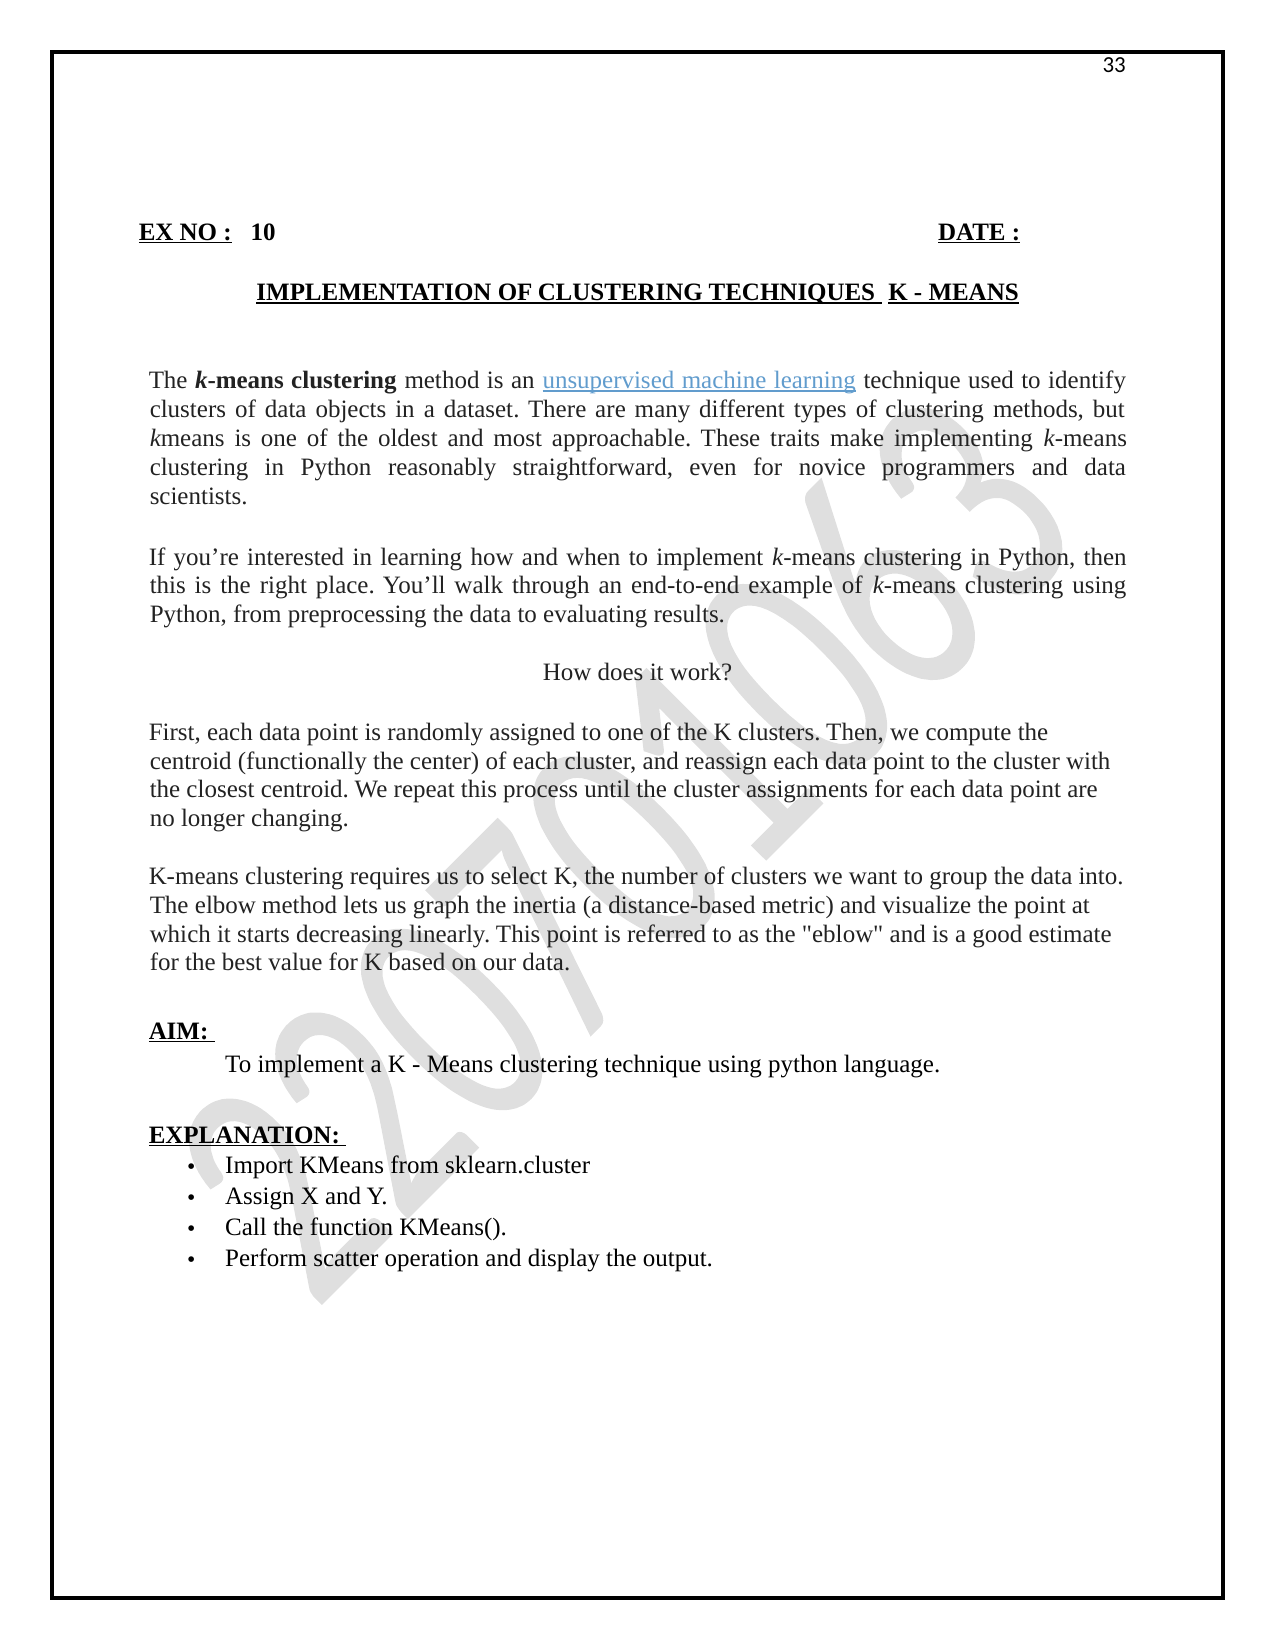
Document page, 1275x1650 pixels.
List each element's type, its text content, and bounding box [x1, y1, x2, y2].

list Import KMeans from sklearn.cluster [187, 1150, 1128, 1179]
list Call the function KMeans(). [187, 1212, 1128, 1241]
list Assign X and Y. [187, 1181, 1128, 1210]
text AIM: [148, 1016, 1121, 1045]
text K-means clustering requires us to select K, the number of clusters we want to group the data into. The elbow method lets us graph the inertia (a distance-based metric) and visualize the point at which it starts decreasing linearly. This point is referred to as the "eblow" and is a good estimate for the best value for K based on our data. [148, 862, 1125, 976]
text To implement a K - Means clustering technique using python language. [225, 1049, 1128, 1078]
subtitle IMPLEMENTATION OF CLUSTERING TECHNIQUES K - MEANS [189, 277, 1086, 306]
text EXPLANATION: [148, 1120, 1121, 1148]
text How does it work? [144, 657, 1131, 686]
text If you’re interested in learning how and when to implement k-means clustering in Python, then this is the right place. You’ll walk through an end-to-end example of k-means clustering using Python, from preprocessing the data to evaluating results. [148, 542, 1127, 628]
text First, each data point is randomly assigned to one of the K clusters. Then, we compute the centroid (functionally the center) of each cluster, and reassign each data point to the cluster with the closest centroid. We repeat this process until the cluster assignments for each data point are no longer changing. [148, 718, 1125, 832]
list Perform scatter operation and display the output. [187, 1243, 1128, 1272]
text EX NO : 10 DATE : [112, 217, 1131, 246]
text The k-means clustering method is an unsupervised machine learning technique used to identify clusters of data objects in a dataset. There are many different types of clustering methods, but kmeans is one of the oldest and most approachable. These traits make implementing k-means clustering in Python reasonably straightforward, even for novice programmers and data scientists. [148, 365, 1127, 510]
